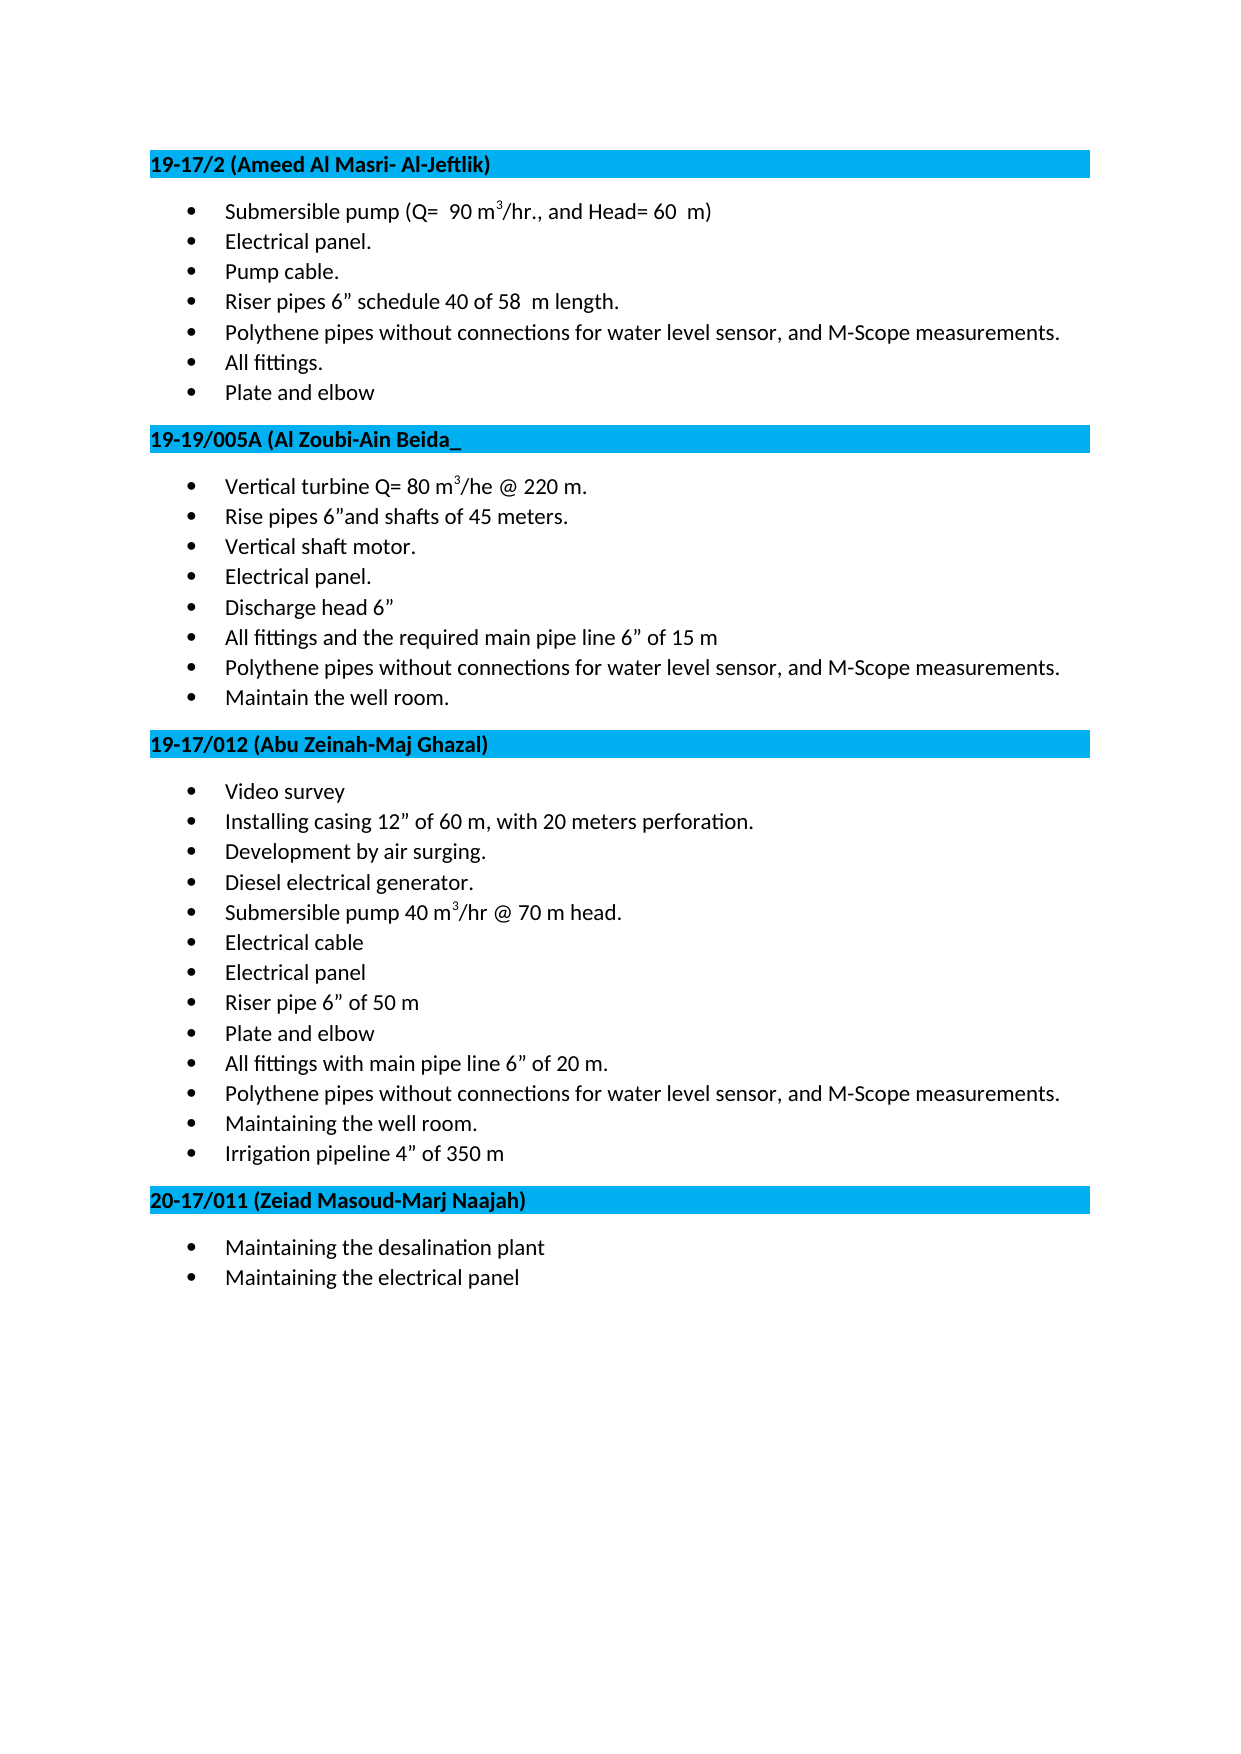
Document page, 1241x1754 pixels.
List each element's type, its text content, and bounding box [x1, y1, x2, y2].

list Development by air surging. [187, 837, 1090, 866]
text 19-17/012 (Abu Zeinah-Maj Ghazal) [150, 730, 1090, 758]
list Vertical shaft motor. [187, 532, 1090, 560]
list Video survey [187, 777, 1090, 805]
list Riser pipe 6” of 50 m [187, 988, 1090, 1017]
text 19-17/2 (Ameed Al Masri- Al-Jeftlik) [150, 150, 1090, 178]
list All fittings. [187, 348, 1090, 376]
list Riser pipes 6” schedule 40 of 58 m length. [187, 287, 1090, 316]
list Installing casing 12” of 60 m, with 20 meters perforation. [187, 807, 1090, 835]
list Polythene pipes without connections for water level sensor, and M-Scope measurements. [187, 653, 1090, 681]
list Plate and elbow [187, 378, 1090, 406]
list Irrigation pipeline 4” of 350 m [187, 1139, 1090, 1168]
list Maintaining the desalination plant [187, 1233, 1090, 1261]
list Submersible pump 40 m3/hr @ 70 m head. [187, 898, 1090, 926]
list Rise pipes 6”and shafts of 45 meters. [187, 502, 1090, 530]
list Vertical turbine Q= 80 m3/he @ 220 m. [187, 472, 1090, 500]
list Polythene pipes without connections for water level sensor, and M-Scope measurements. [187, 1079, 1090, 1107]
list Electrical panel. [187, 227, 1090, 255]
list Discharge head 6” [187, 593, 1090, 621]
list Diesel electrical generator. [187, 868, 1090, 896]
list Pump cable. [187, 257, 1090, 285]
list Polythene pipes without connections for water level sensor, and M-Scope measurements. [187, 318, 1090, 346]
list Electrical cable [187, 928, 1090, 956]
list Plate and elbow [187, 1019, 1090, 1047]
text 19-19/005A (Al Zoubi-Ain Beida_ [150, 425, 1090, 453]
list All fittings with main pipe line 6” of 20 m. [187, 1049, 1090, 1077]
list Submersible pump (Q= 90 m3/hr., and Head= 60 m) [187, 197, 1090, 225]
list Maintaining the electrical panel [187, 1263, 1090, 1292]
list Electrical panel. [187, 562, 1090, 591]
list Electrical panel [187, 958, 1090, 986]
list Maintain the well room. [187, 683, 1090, 711]
list All fittings and the required main pipe line 6” of 15 m [187, 623, 1090, 651]
list Maintaining the well room. [187, 1109, 1090, 1137]
text 20-17/011 (Zeiad Masoud-Marj Naajah) [150, 1186, 1090, 1214]
